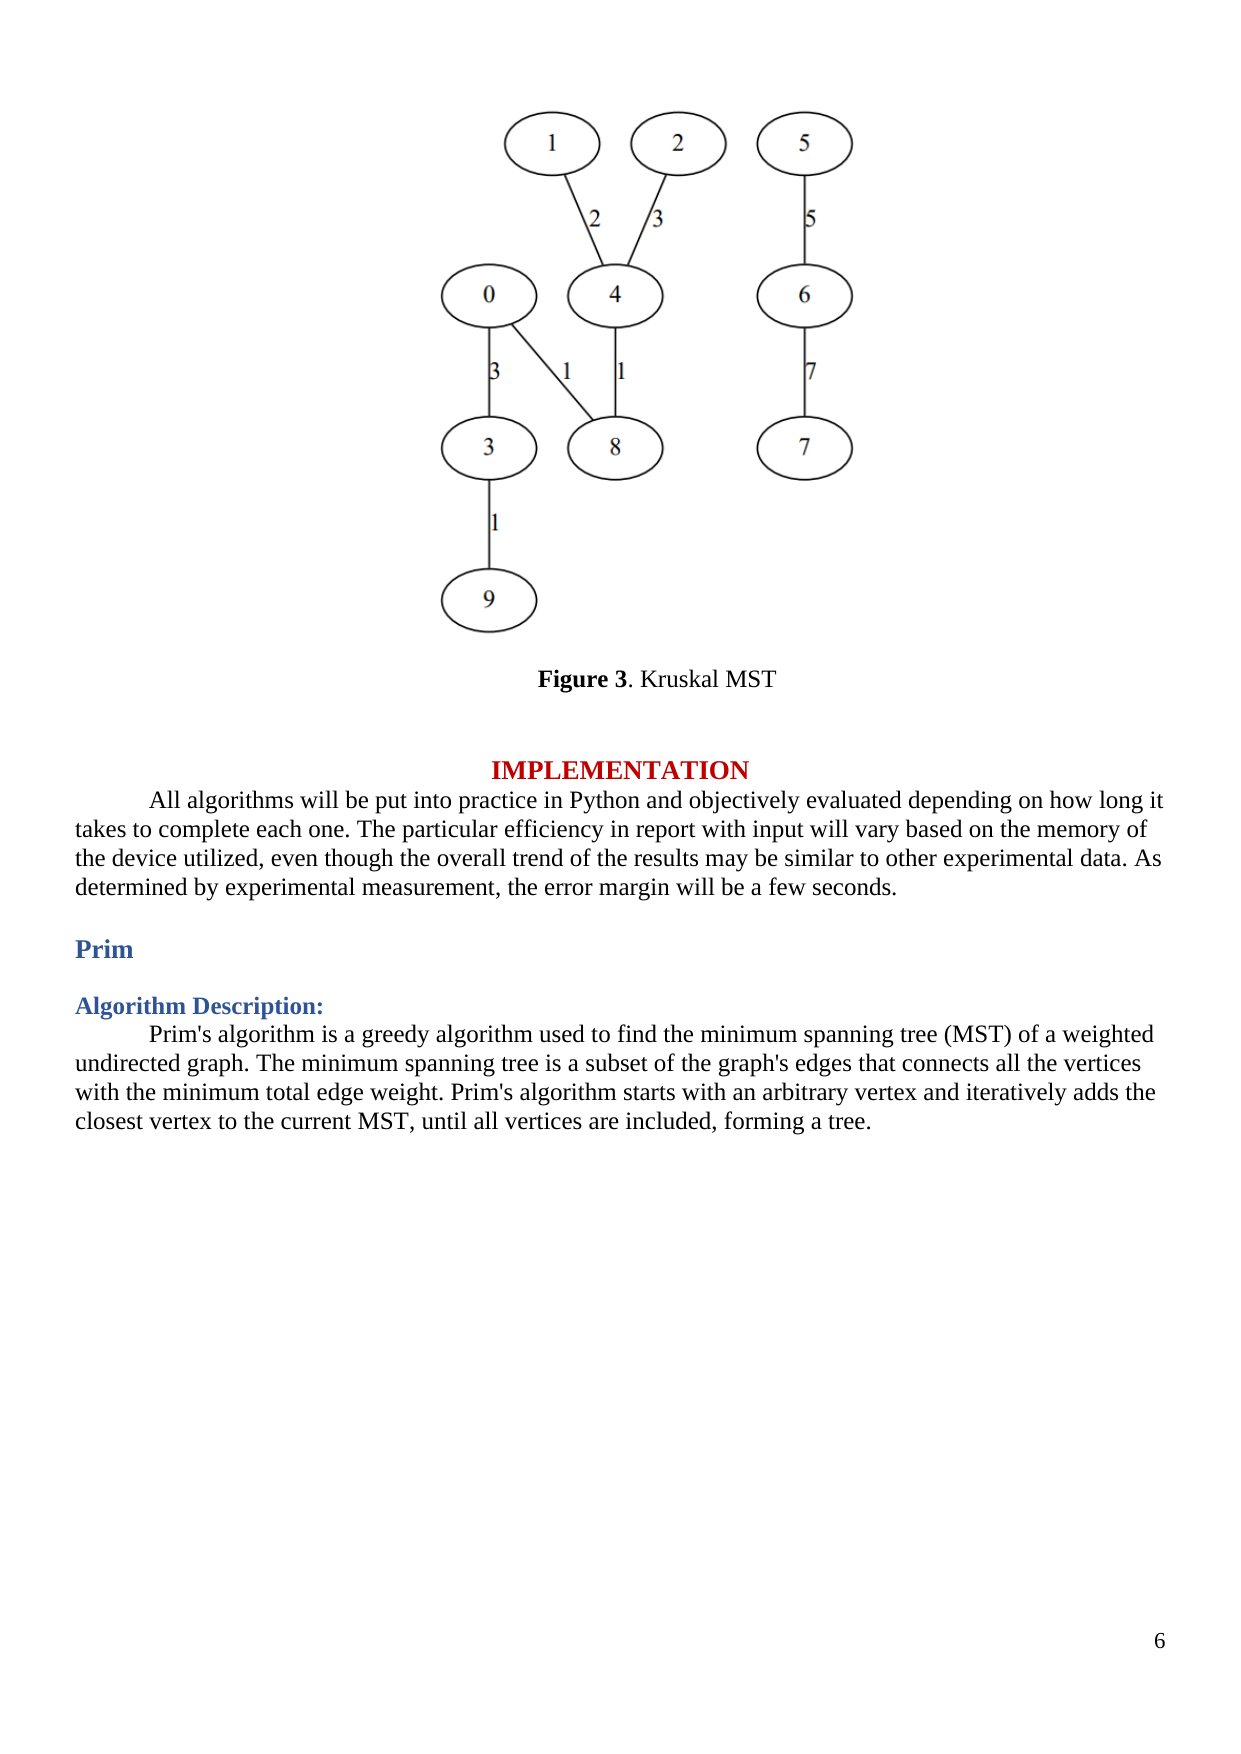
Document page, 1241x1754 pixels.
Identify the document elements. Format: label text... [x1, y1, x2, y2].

text Figure 3. Kruskal MST [75, 664, 1165, 692]
text Algorithm Description: [75, 991, 1165, 1019]
subtitle IMPLEMENTATION [75, 754, 1165, 785]
subtitle Prim [75, 933, 1165, 964]
text All algorithms will be put into practice in Python and objectively evaluated depending on how long it takes to complete each one. The particular efficiency in report with input will vary based on the memory of the device utilized, even though the overall trend of the results may be similar to other experimental data. As determined by experimental measurement, the error margin will be a few seconds. [75, 785, 1165, 900]
picture [416, 75, 898, 664]
text Prim's algorithm is a greedy algorithm used to find the minimum spanning tree (MST) of a weighted undirected graph. The minimum spanning tree is a subset of the graph's edges that connects all the vertices with the minimum total edge weight. Prim's algorithm starts with an arbitrary vertex and iteratively adds the closest vertex to the current MST, until all vertices are included, forming a tree. [75, 1019, 1165, 1134]
